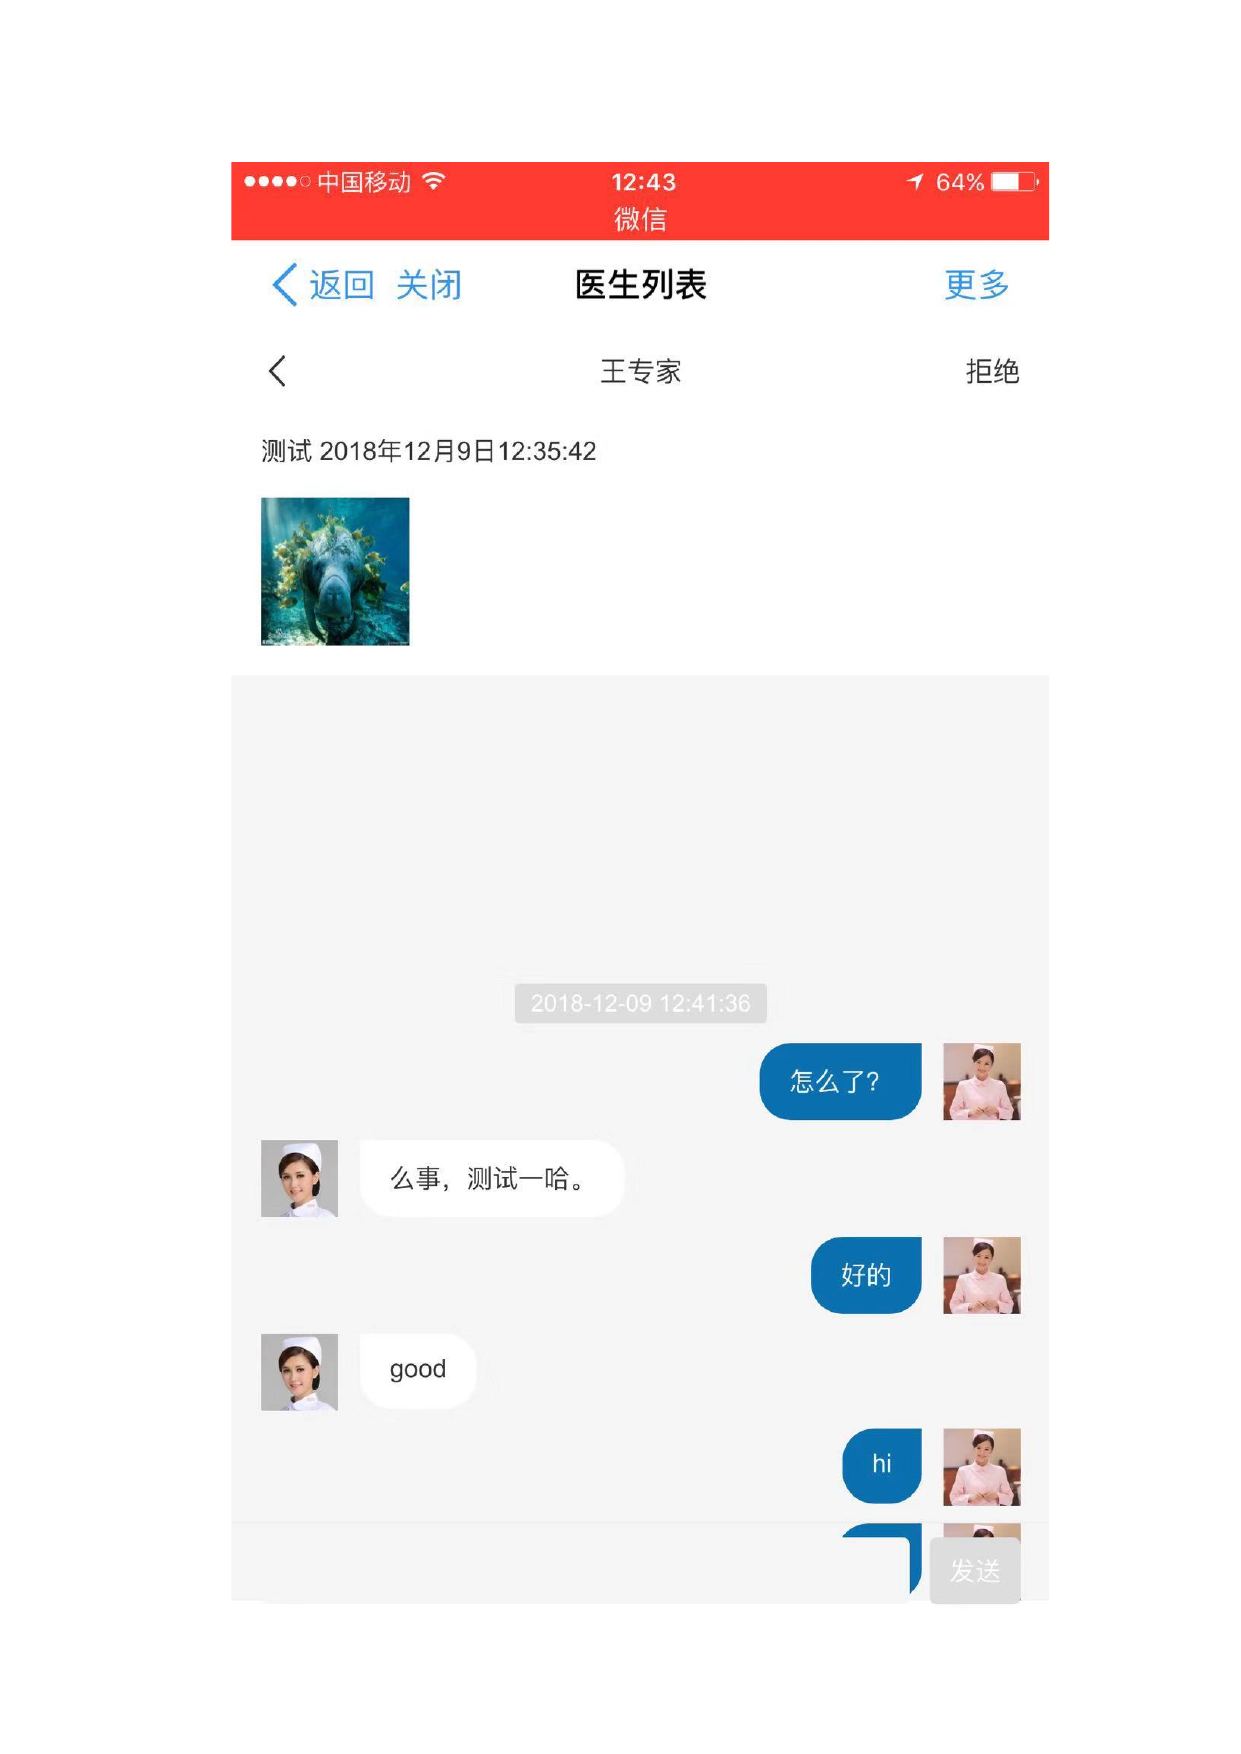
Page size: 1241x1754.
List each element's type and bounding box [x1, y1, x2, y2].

picture [231, 162, 1050, 1616]
